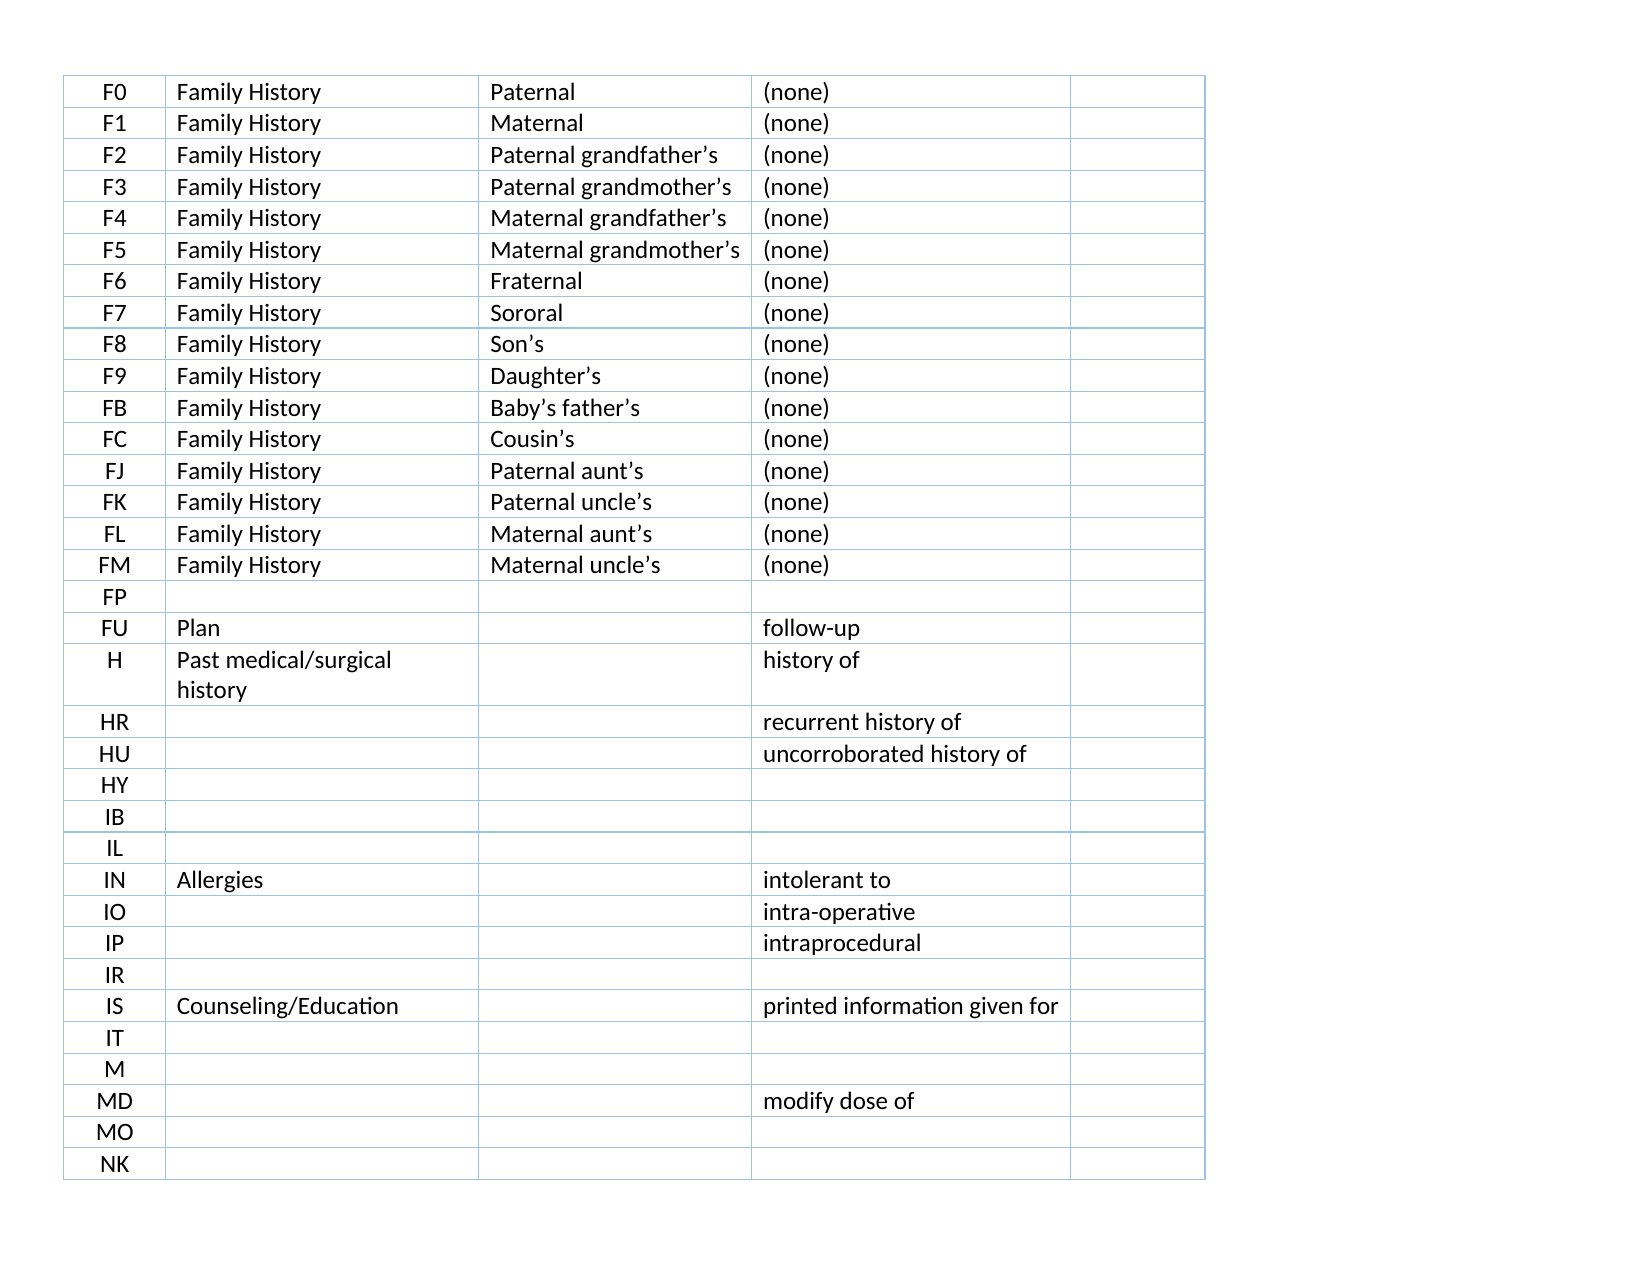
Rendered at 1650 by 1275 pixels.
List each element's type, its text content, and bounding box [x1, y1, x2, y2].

table_cell [752, 1022, 1070, 1052]
table_cell IR [64, 959, 165, 989]
table_cell IT [64, 1022, 165, 1052]
table_cell Son’s [479, 329, 751, 359]
table_cell [479, 613, 751, 643]
table_cell FK [64, 486, 165, 517]
table_cell [166, 769, 478, 800]
table_cell (none) [752, 392, 1070, 422]
table_cell (none) [752, 108, 1070, 138]
table_cell F7 [64, 297, 165, 327]
table_cell [479, 864, 751, 894]
table_cell Baby’s father’s [479, 392, 751, 422]
table_cell Plan [166, 613, 478, 643]
table_cell FL [64, 518, 165, 548]
table_cell Family History [166, 265, 478, 296]
table_cell [1071, 896, 1204, 926]
table_cell intolerant to [752, 864, 1070, 894]
table_cell history of [752, 644, 1070, 705]
table_cell (none) [752, 234, 1070, 264]
table_cell [1071, 864, 1204, 894]
table_cell (none) [752, 486, 1070, 517]
table_cell [166, 1117, 478, 1147]
table_cell Family History [166, 171, 478, 201]
table_cell Paternal aunt’s [479, 455, 751, 485]
table_cell IP [64, 927, 165, 958]
table_cell IL [64, 833, 165, 863]
table_cell F8 [64, 329, 165, 359]
table_cell [1071, 769, 1204, 800]
table_cell Paternal [479, 76, 751, 107]
table_cell Past medical/surgical history [166, 644, 478, 705]
table_cell (none) [752, 265, 1070, 296]
table_cell Family History [166, 360, 478, 391]
table_cell (none) [752, 550, 1070, 580]
table_cell [1071, 297, 1204, 327]
table_cell [1071, 139, 1204, 170]
table_cell Family History [166, 550, 478, 580]
table_cell Family History [166, 76, 478, 107]
table_cell [1071, 392, 1204, 422]
table_cell [479, 581, 751, 612]
table_cell Maternal grandfather’s [479, 202, 751, 233]
table_cell Maternal grandmother’s [479, 234, 751, 264]
table_cell Family History [166, 392, 478, 422]
table_cell Family History [166, 139, 478, 170]
table_cell [1071, 423, 1204, 454]
table_cell Family History [166, 518, 478, 548]
table_cell modify dose of [752, 1085, 1070, 1116]
table_cell IB [64, 801, 165, 831]
table_cell (none) [752, 329, 1070, 359]
table_cell [166, 927, 478, 958]
table_cell [1071, 990, 1204, 1021]
table_cell [1071, 202, 1204, 233]
table_cell MO [64, 1117, 165, 1147]
table_cell [1071, 1148, 1204, 1179]
table_cell intraprocedural [752, 927, 1070, 958]
table_cell Paternal grandfather’s [479, 139, 751, 170]
table_cell (none) [752, 171, 1070, 201]
table_cell Allergies [166, 864, 478, 894]
table_cell [1071, 1117, 1204, 1147]
table_cell FB [64, 392, 165, 422]
table_cell [479, 738, 751, 768]
table_cell [1071, 581, 1204, 612]
table_cell [752, 769, 1070, 800]
table_cell F6 [64, 265, 165, 296]
table_cell M [64, 1054, 165, 1084]
table_cell (none) [752, 360, 1070, 391]
table_cell [752, 1117, 1070, 1147]
table_cell Paternal grandmother’s [479, 171, 751, 201]
table_cell H [64, 644, 165, 705]
table_cell Family History [166, 486, 478, 517]
table_cell IN [64, 864, 165, 894]
table_cell [752, 581, 1070, 612]
table_cell [1071, 738, 1204, 768]
table_cell FP [64, 581, 165, 612]
table_cell [479, 959, 751, 989]
table_cell Family History [166, 329, 478, 359]
table_cell NK [64, 1148, 165, 1179]
table_cell F0 [64, 76, 165, 107]
table_cell recurrent history of [752, 706, 1070, 737]
table_cell [1071, 833, 1204, 863]
table_cell [166, 1148, 478, 1179]
table_cell [752, 1148, 1070, 1179]
table_cell [166, 1054, 478, 1084]
table_cell (none) [752, 297, 1070, 327]
table_cell Counseling/Education [166, 990, 478, 1021]
table_cell [1071, 613, 1204, 643]
table_cell [166, 581, 478, 612]
table_cell [479, 1054, 751, 1084]
table_cell [1071, 959, 1204, 989]
table_cell F2 [64, 139, 165, 170]
table_cell F5 [64, 234, 165, 264]
table_cell [479, 1117, 751, 1147]
table_cell [1071, 801, 1204, 831]
table_cell Sororal [479, 297, 751, 327]
table_cell F4 [64, 202, 165, 233]
table_cell Paternal uncle’s [479, 486, 751, 517]
table_cell [479, 833, 751, 863]
table_cell Fraternal [479, 265, 751, 296]
table_cell uncorroborated history of [752, 738, 1070, 768]
table_cell [752, 801, 1070, 831]
table_cell (none) [753, 456, 1069, 484]
table_cell [166, 833, 478, 863]
table_cell [479, 769, 751, 800]
table_cell HY [64, 769, 165, 800]
table_cell (none) [752, 139, 1070, 170]
table_cell [1071, 108, 1204, 138]
table_cell FJ [64, 455, 165, 485]
table_cell MD [64, 1085, 165, 1116]
table_cell HU [64, 738, 165, 768]
table_cell Maternal aunt’s [479, 518, 751, 548]
table_cell FC [64, 423, 165, 454]
table_cell [166, 959, 478, 989]
table_cell [1071, 518, 1204, 548]
table_cell [1071, 550, 1204, 580]
table_cell Family History [166, 455, 478, 485]
table_cell F1 [64, 108, 165, 138]
table_cell [479, 927, 751, 958]
table_cell [166, 801, 478, 831]
table_cell [166, 1022, 478, 1052]
table_cell [752, 1054, 1070, 1084]
table_cell intra-operative [752, 896, 1070, 926]
table_cell (none) [752, 76, 1070, 107]
table_cell F9 [64, 360, 165, 391]
table_cell Maternal uncle’s [479, 550, 751, 580]
table_cell [479, 896, 751, 926]
table_cell [1071, 171, 1204, 201]
table_cell [1071, 76, 1204, 107]
table_cell [1071, 706, 1204, 737]
table_cell FM [64, 550, 165, 580]
table_cell Maternal [479, 108, 751, 138]
table_cell [479, 1022, 751, 1052]
table_cell [1071, 360, 1204, 391]
table_cell [1071, 455, 1204, 485]
table_cell Family History [166, 297, 478, 327]
table_cell Family History [166, 108, 478, 138]
table_cell [1071, 265, 1204, 296]
table_cell [479, 1148, 751, 1179]
table_cell Cousin’s [479, 423, 751, 454]
table_cell [479, 990, 751, 1021]
table_cell [1071, 486, 1204, 517]
table_cell [752, 833, 1070, 863]
table_cell Family History [166, 423, 478, 454]
table_cell [479, 644, 751, 705]
table_cell Daughter’s [479, 360, 751, 391]
table_cell [166, 706, 478, 737]
table_cell [1071, 329, 1204, 359]
table_cell (none) [752, 202, 1070, 233]
table_cell F3 [64, 171, 165, 201]
table_cell [166, 738, 478, 768]
table_cell FU [64, 613, 165, 643]
table_cell Family History [166, 202, 478, 233]
table_cell [1071, 1085, 1204, 1116]
table_cell [1071, 927, 1204, 958]
table_cell printed information given for [752, 990, 1070, 1021]
table_cell [166, 1085, 478, 1116]
table_cell IO [64, 896, 165, 926]
table_cell (none) [752, 518, 1070, 548]
table_cell [1071, 644, 1204, 705]
table_cell follow-up [752, 613, 1070, 643]
table_cell HR [64, 706, 165, 737]
table_cell [1071, 234, 1204, 264]
table_cell Family History [166, 234, 478, 264]
table_cell [479, 801, 751, 831]
table_cell IS [64, 990, 165, 1021]
table_cell [479, 706, 751, 737]
table_cell [1071, 1054, 1204, 1084]
table_cell (none) [752, 423, 1070, 454]
table_cell [479, 1085, 751, 1116]
table_cell [1071, 1022, 1204, 1052]
table_cell [752, 959, 1070, 989]
table_cell [166, 896, 478, 926]
